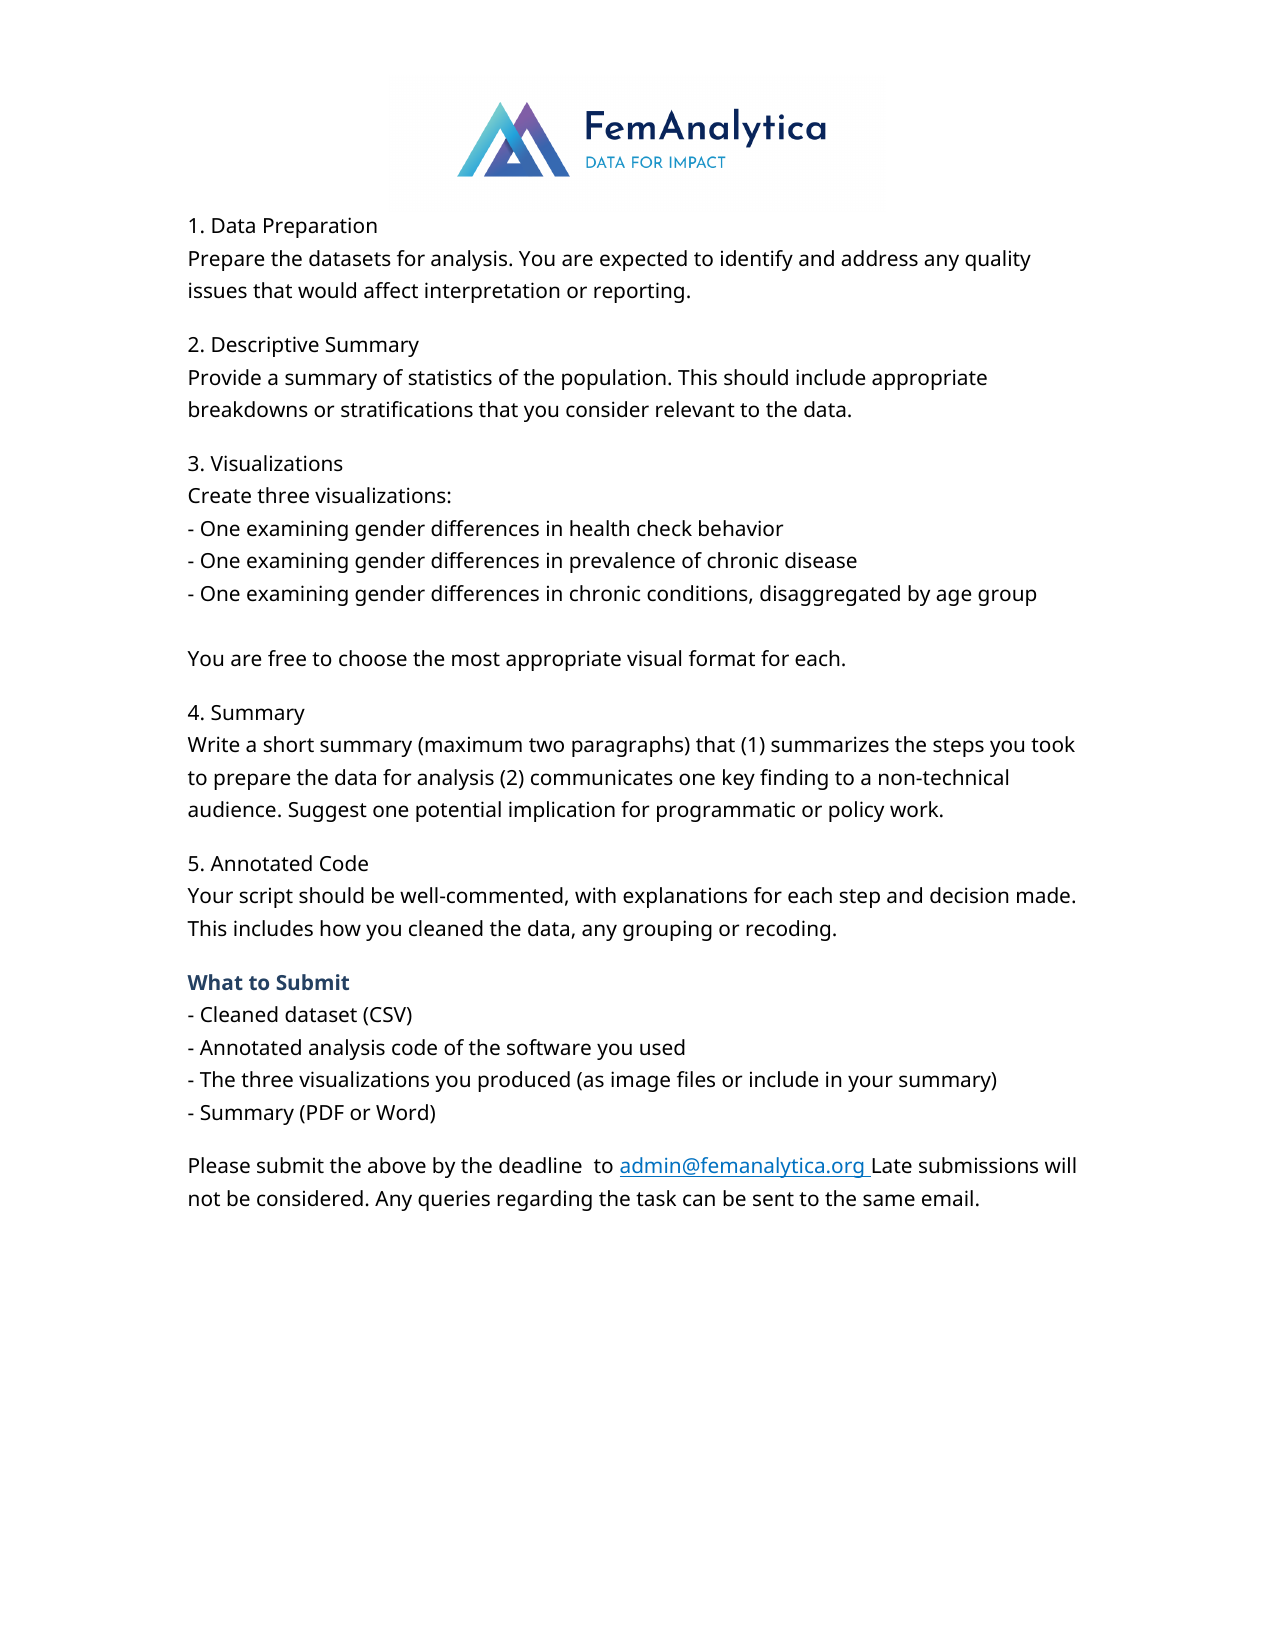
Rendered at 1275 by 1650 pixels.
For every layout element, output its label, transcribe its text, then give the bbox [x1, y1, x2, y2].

text - Cleaned dataset (CSV) - Annotated analysis code of the software you used - The three visualizations you produced (as image files or include in your summary) - Summary (PDF or Word) [187, 1000, 1087, 1127]
text You are free to choose the most appropriate visual format for each. [187, 612, 1087, 673]
text 1. Data Preparation Prepare the datasets for analysis. You are expected to identify and address any quality issues that would affect interpretation or reporting. [187, 211, 1087, 305]
text Please submit the above by the deadline to admin@femanalytica.org Late submissions will not be considered. Any queries regarding the task can be sent to the same email. [187, 1152, 1087, 1213]
picture [388, 75, 887, 212]
text 5. Annotated Code Your script should be well-commented, with explanations for each step and decision made. This includes how you cleaned the data, any grouping or recoding. [187, 849, 1087, 943]
text 4. Summary Write a short summary (maximum two paragraphs) that (1) summarizes the steps you took to prepare the data for analysis (2) communicates one key finding to a non-technical audience. Suggest one potential implication for programmatic or policy work. [187, 698, 1087, 824]
text 2. Descriptive Summary Provide a summary of statistics of the population. This should include appropriate breakdowns or stratifications that you consider relevant to the data. [187, 330, 1087, 424]
subtitle What to Submit [187, 968, 1087, 996]
text 3. Visualizations Create three visualizations: - One examining gender differences in health check behavior - One examining gender differences in prevalence of chronic disease [187, 449, 1087, 575]
text - One examining gender differences in chronic conditions, disaggregated by age group [187, 579, 1087, 608]
